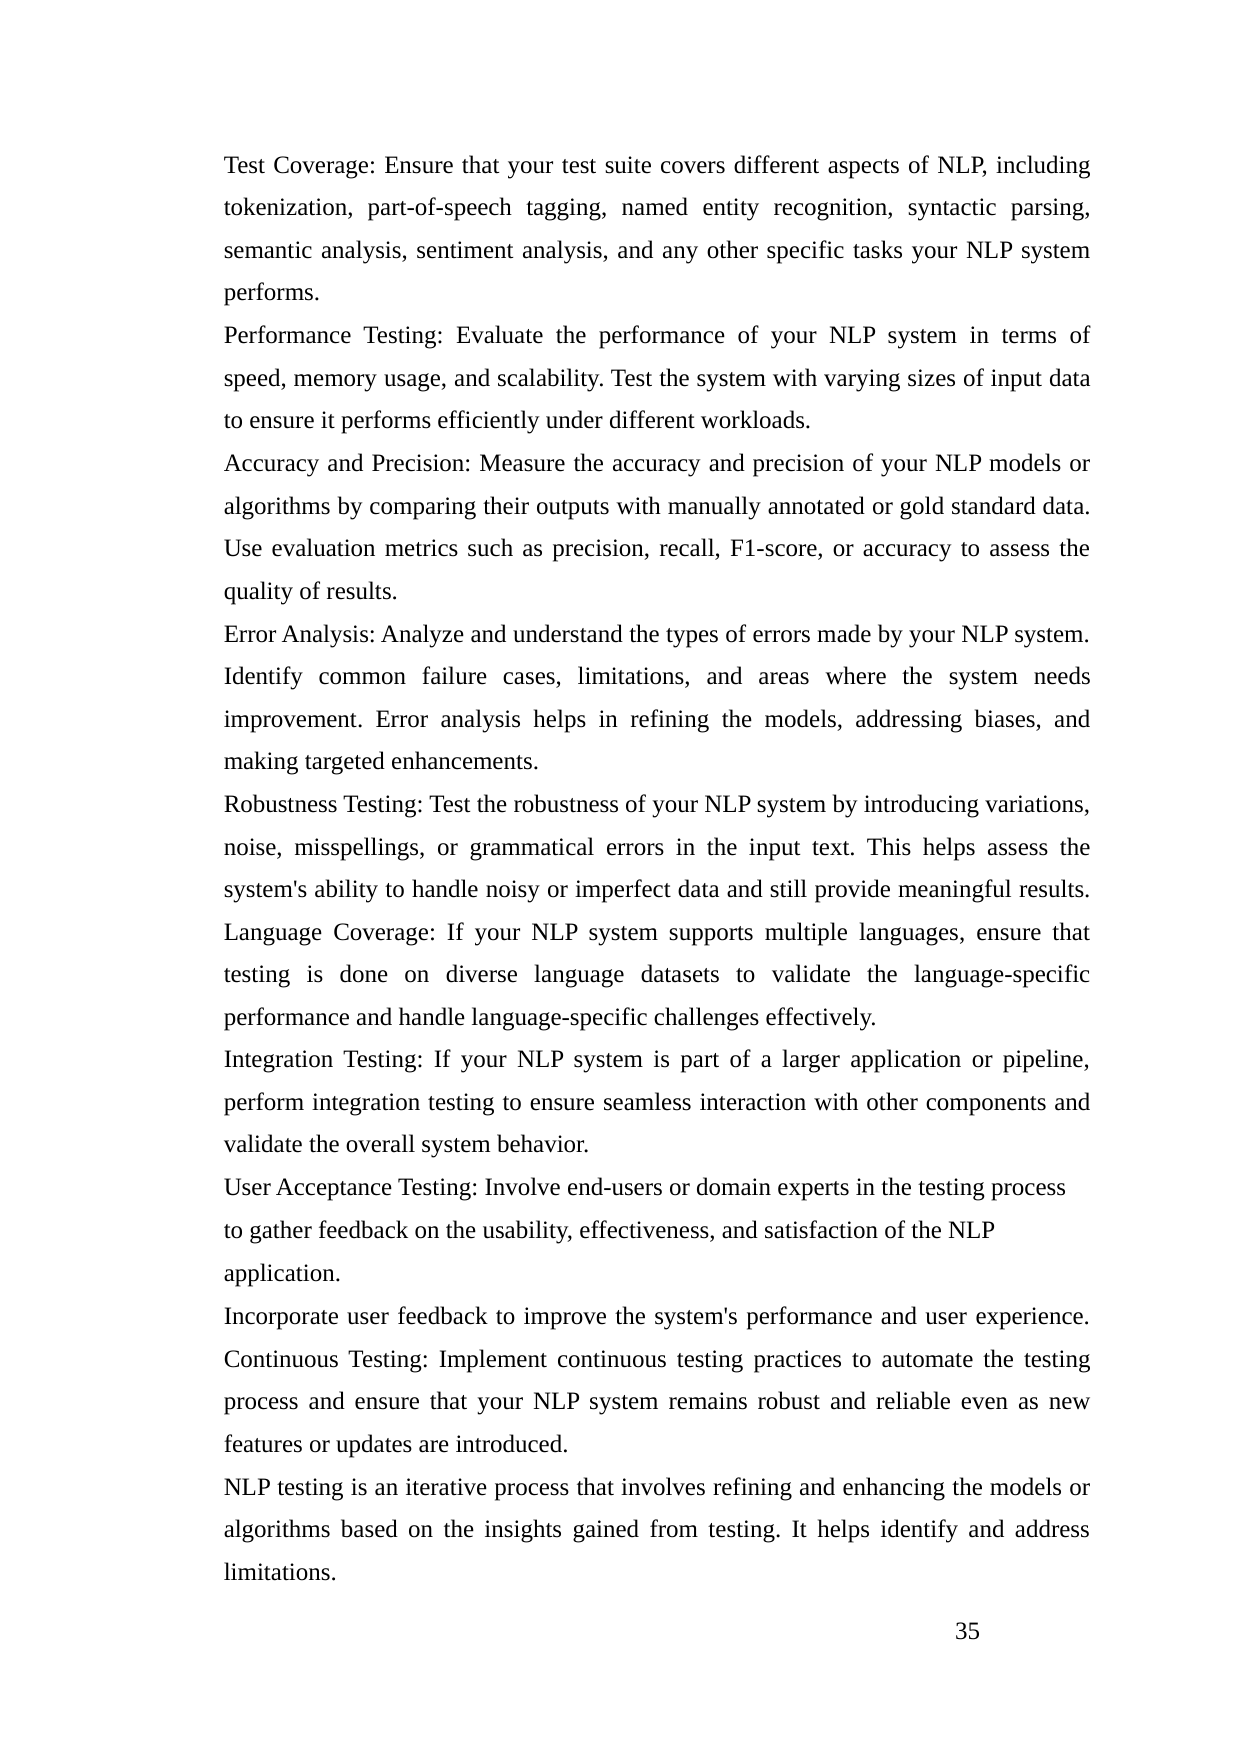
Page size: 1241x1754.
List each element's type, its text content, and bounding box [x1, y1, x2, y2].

text User Acceptance Testing: Involve end-users or domain experts in the testing process to gather feedback on the usability, effectiveness, and satisfaction of the NLP application. [223, 1172, 1091, 1287]
text NLP testing is an iterative process that involves refining and enhancing the models or algorithms based on the insights gained from testing. It helps identify and address limitations. [223, 1472, 1091, 1585]
text Accuracy and Precision: Measure the accuracy and precision of your NLP models or algorithms by comparing their outputs with manually annotated or gold standard data. Use evaluation metrics such as precision, recall, F1-score, or accuracy to assess the quality of results. [223, 448, 1091, 604]
text Test Coverage: Ensure that your test suite covers different aspects of NLP, including tokenization, part-of-speech tagging, named entity recognition, syntactic parsing, semantic analysis, sentiment analysis, and any other specific tasks your NLP system performs. [223, 150, 1091, 306]
text Error Analysis: Analyze and understand the types of errors made by your NLP system. Identify common failure cases, limitations, and areas where the system needs improvement. Error analysis helps in refining the models, addressing biases, and making targeted enhancements. [223, 619, 1091, 775]
text Performance Testing: Evaluate the performance of your NLP system in terms of speed, memory usage, and scalability. Test the system with varying sizes of input data to ensure it performs efficiently under different workloads. [223, 320, 1091, 434]
text Robustness Testing: Test the robustness of your NLP system by introducing variations, noise, misspellings, or grammatical errors in the input text. This helps assess the system's ability to handle noisy or imperfect data and still provide meaningful results. Language Coverage: If your NLP system supports multiple languages, ensure that testing is done on diverse language datasets to validate the language-specific performance and handle language-specific challenges effectively. [223, 789, 1091, 1030]
text Incorporate user feedback to improve the system's performance and user experience. Continuous Testing: Implement continuous testing practices to automate the testing process and ensure that your NLP system remains robust and reliable even as new features or updates are introduced. [223, 1301, 1091, 1457]
text Integration Testing: If your NLP system is part of a larger application or pipeline, perform integration testing to ensure seamless interaction with other components and validate the overall system behavior. [223, 1044, 1091, 1158]
